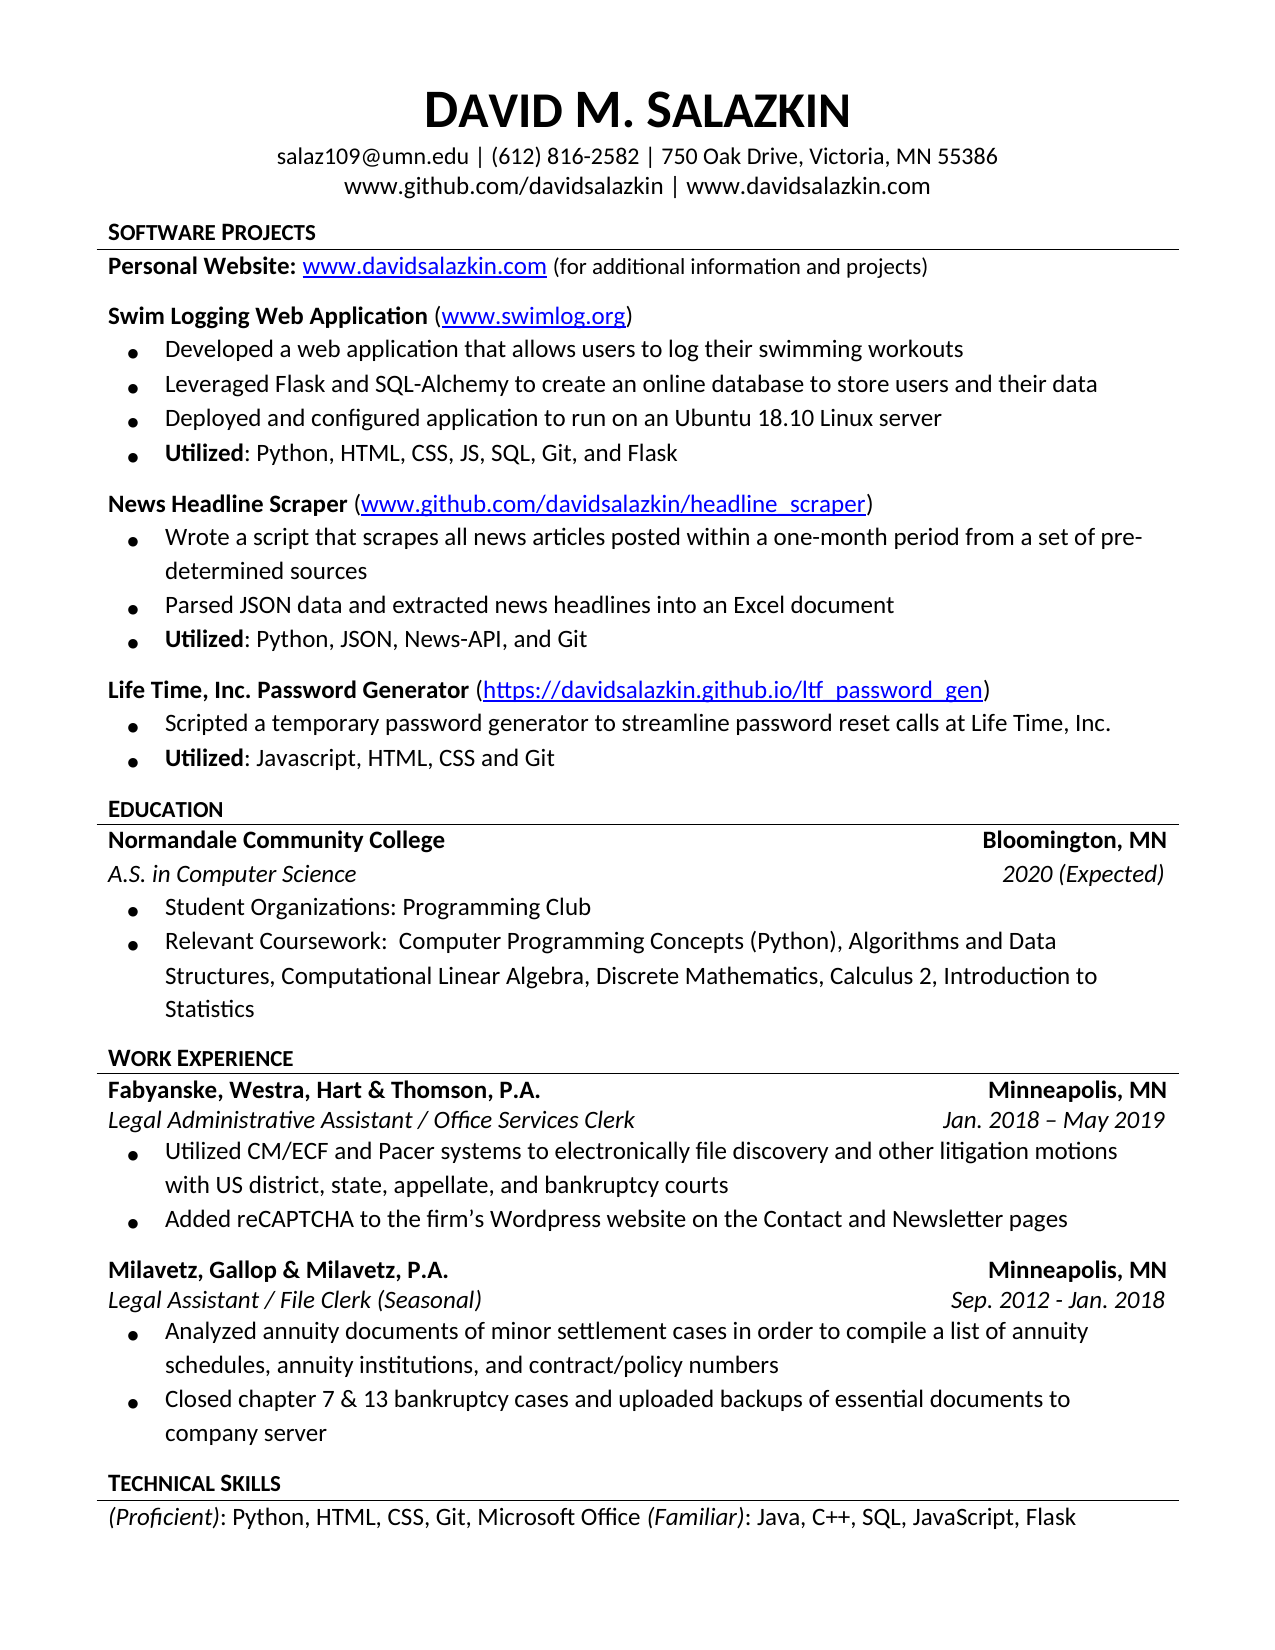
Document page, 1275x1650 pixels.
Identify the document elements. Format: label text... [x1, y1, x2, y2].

table_cell WORK EXPERIENCE [97, 1042, 1178, 1073]
table_cell Normandale Community College A.S. in Computer Science [97, 825, 874, 891]
table_cell Jan. 2018 – May 2019 [875, 1104, 1178, 1135]
table_cell Developed a web application that allows users to log their swimming workouts Leveraged Flask and SQL-Alchemy to create an online database to store users and their data Deployed and configured application to run on an Ubuntu 18.10 Linux server Utilized: Python, HTML, CSS, JS, SQL, Git, and Flask [97, 333, 1178, 488]
table_cell Minneapolis, MN [875, 1074, 1178, 1104]
table_cell Student Organizations: Programming Club Relevant Coursework: Computer Programming Concepts (Python), Algorithms and Data Structures, Computational Linear Algebra, Discrete Mathematics, Calculus 2, Introduction to Statistics [97, 891, 1178, 1042]
table_cell News Headline Scraper (www.github.com/davidsalazkin/headline_scraper) [97, 488, 1178, 521]
table_cell EDUCATION [97, 793, 1178, 823]
table_cell Personal Website: www.davidsalazkin.com (for additional information and projects) [97, 250, 1178, 300]
table_cell Milavetz, Gallop & Milavetz, P.A. [97, 1254, 874, 1284]
table_cell www.github.com/davidsalazkin | www.davidsalazkin.com [97, 170, 1178, 216]
table_cell Wrote a script that scrapes all news articles posted within a one-month period from a set of pre-determined sources Parsed JSON data and extracted news headlines into an Excel document Utilized: Python, JSON, News-API, and Git [97, 521, 1178, 674]
table_cell Bloomington, MN 2020 (Expected) [875, 825, 1178, 891]
table_cell SOFTWARE PROJECTS [97, 216, 1178, 249]
table_header DAVID M. SALAZKIN [97, 75, 1178, 141]
table_cell Life Time, Inc. Password Generator (https://davidsalazkin.github.io/ltf_password_gen) [97, 674, 1178, 707]
table_cell Utilized CM/ECF and Pacer systems to electronically file discovery and other litigation motions with US district, state, appellate, and bankruptcy courts Added reCAPTCHA to the firm’s Wordpress website on the Contact and Newsletter pages [97, 1135, 1178, 1254]
table_cell Fabyanske, Westra, Hart & Thomson, P.A. [97, 1074, 874, 1104]
table_cell Swim Logging Web Application (www.swimlog.org) [97, 300, 1178, 333]
table_cell salaz109@umn.edu | (612) 816-2582 | 750 Oak Drive, Victoria, MN 55386 [97, 141, 1178, 170]
table_cell Minneapolis, MN [875, 1254, 1178, 1284]
table_cell Legal Assistant / File Clerk (Seasonal) [97, 1284, 874, 1315]
table_cell Scripted a temporary password generator to streamline password reset calls at Life Time, Inc. Utilized: Javascript, HTML, CSS and Git [97, 707, 1178, 793]
table_cell Analyzed annuity documents of minor settlement cases in order to compile a list of annuity schedules, annuity institutions, and contract/policy numbers Closed chapter 7 & 13 bankruptcy cases and uploaded backups of essential documents to company server [97, 1315, 1178, 1467]
table_cell (Proficient): Python, HTML, CSS, Git, Microsoft Office (Familiar): Java, C++, SQL, JavaScript, Flask [97, 1501, 1178, 1534]
table_cell TECHNICAL SKILLS [97, 1468, 1178, 1500]
table_cell Legal Administrative Assistant / Office Services Clerk [97, 1104, 874, 1135]
table_cell Sep. 2012 - Jan. 2018 [875, 1284, 1178, 1315]
